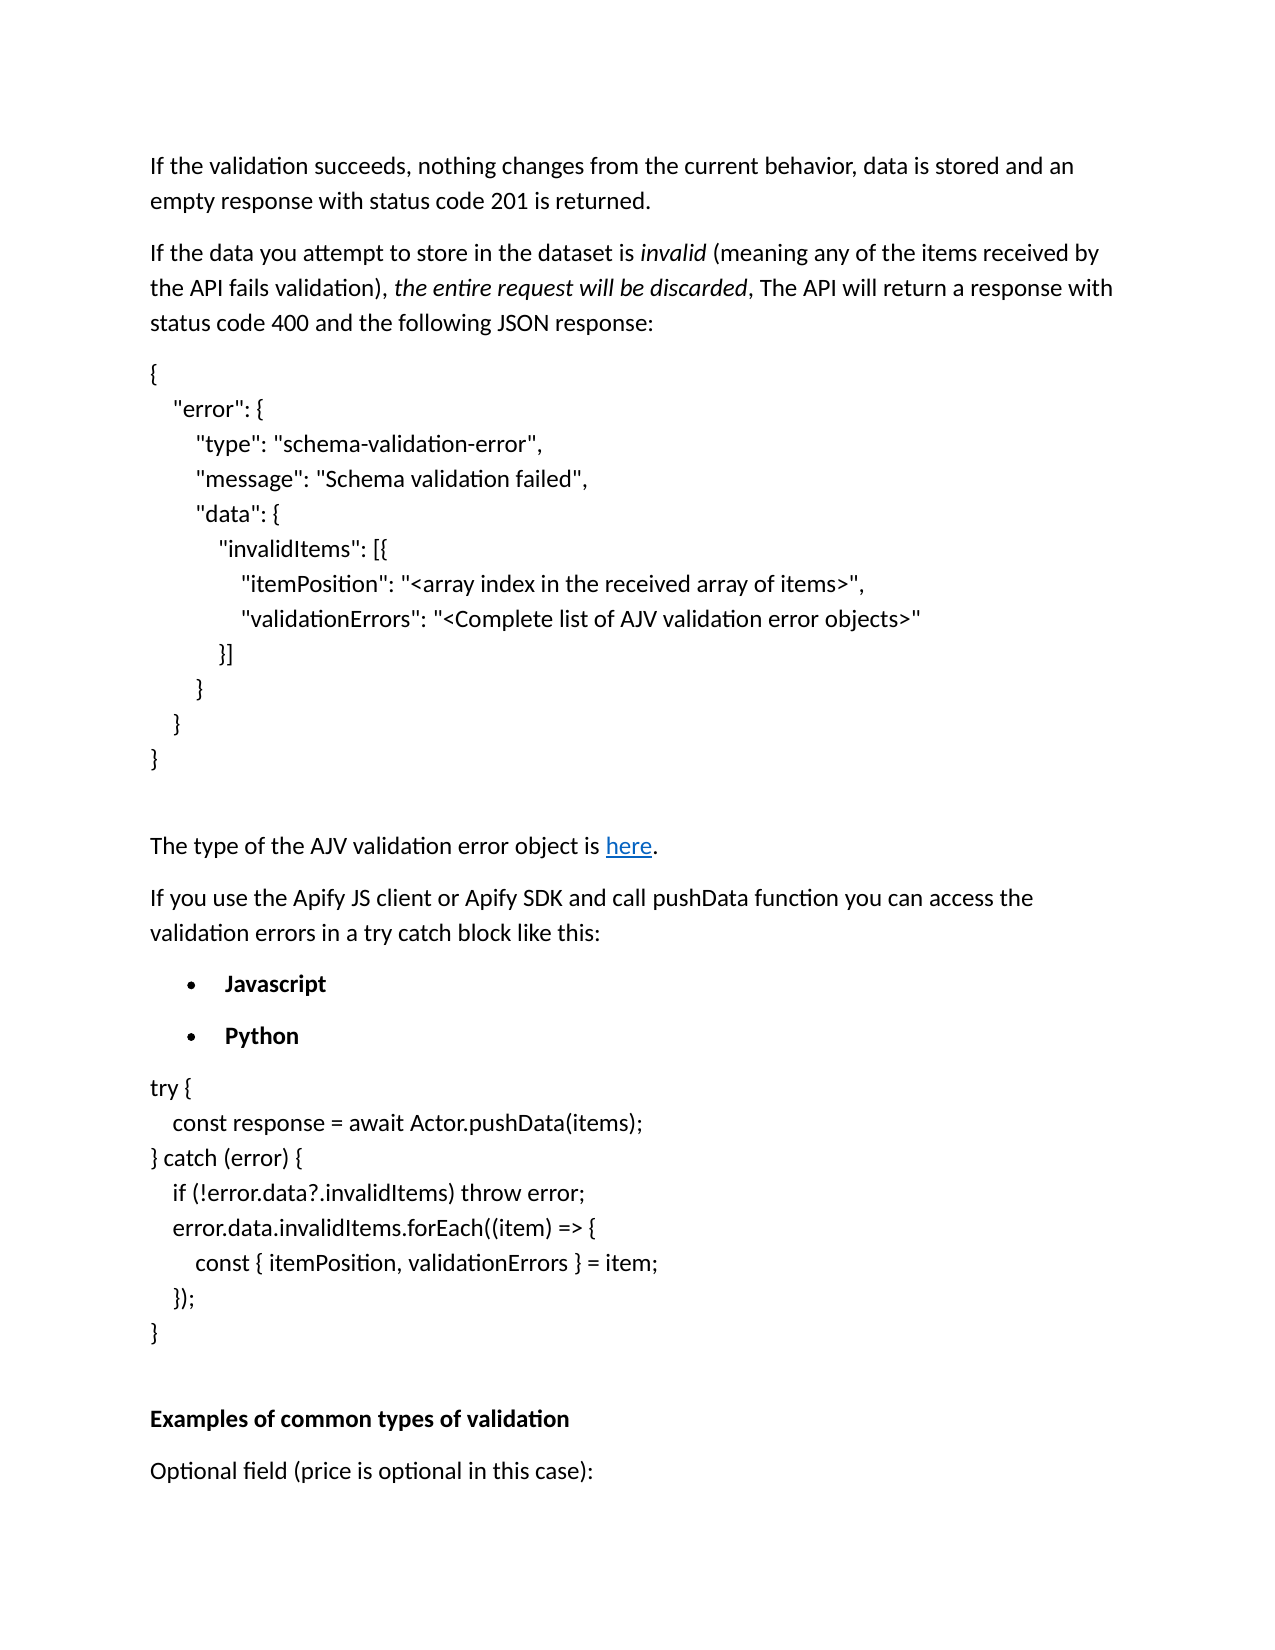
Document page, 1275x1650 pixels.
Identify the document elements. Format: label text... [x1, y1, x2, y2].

text If you use the Apify JS client or Apify SDK and call pushData function you can access the validation errors in a try catch block like this: [150, 882, 1125, 947]
list Python [187, 1020, 1125, 1051]
text Optional field (price is optional in this case): [150, 1455, 1125, 1486]
text Examples of common types of validation​ [150, 1403, 1125, 1434]
text { "error": { "type": "schema-validation-error", "message": "Schema validation failed", "data": { "invalidItems": [{ "itemPosition": "<array index in the received array of items>", "validationErrors": "<Complete list of AJV validation error objects>" }] } } } [150, 358, 1125, 809]
list Javascript [187, 968, 1125, 999]
text If the data you attempt to store in the dataset is invalid (meaning any of the items received by the API fails validation), the entire request will be discarded, The API will return a response with status code 400 and the following JSON response: [150, 237, 1125, 337]
text The type of the AJV validation error object is here. [150, 830, 1125, 861]
text If the validation succeeds, nothing changes from the current behavior, data is stored and an empty response with status code 201 is returned. [150, 150, 1125, 216]
text try { const response = await Actor.pushData(items); } catch (error) { if (!error.data?.invalidItems) throw error; error.data.invalidItems.forEach((item) => { const { itemPosition, validationErrors } = item; }); } [150, 1072, 1125, 1382]
